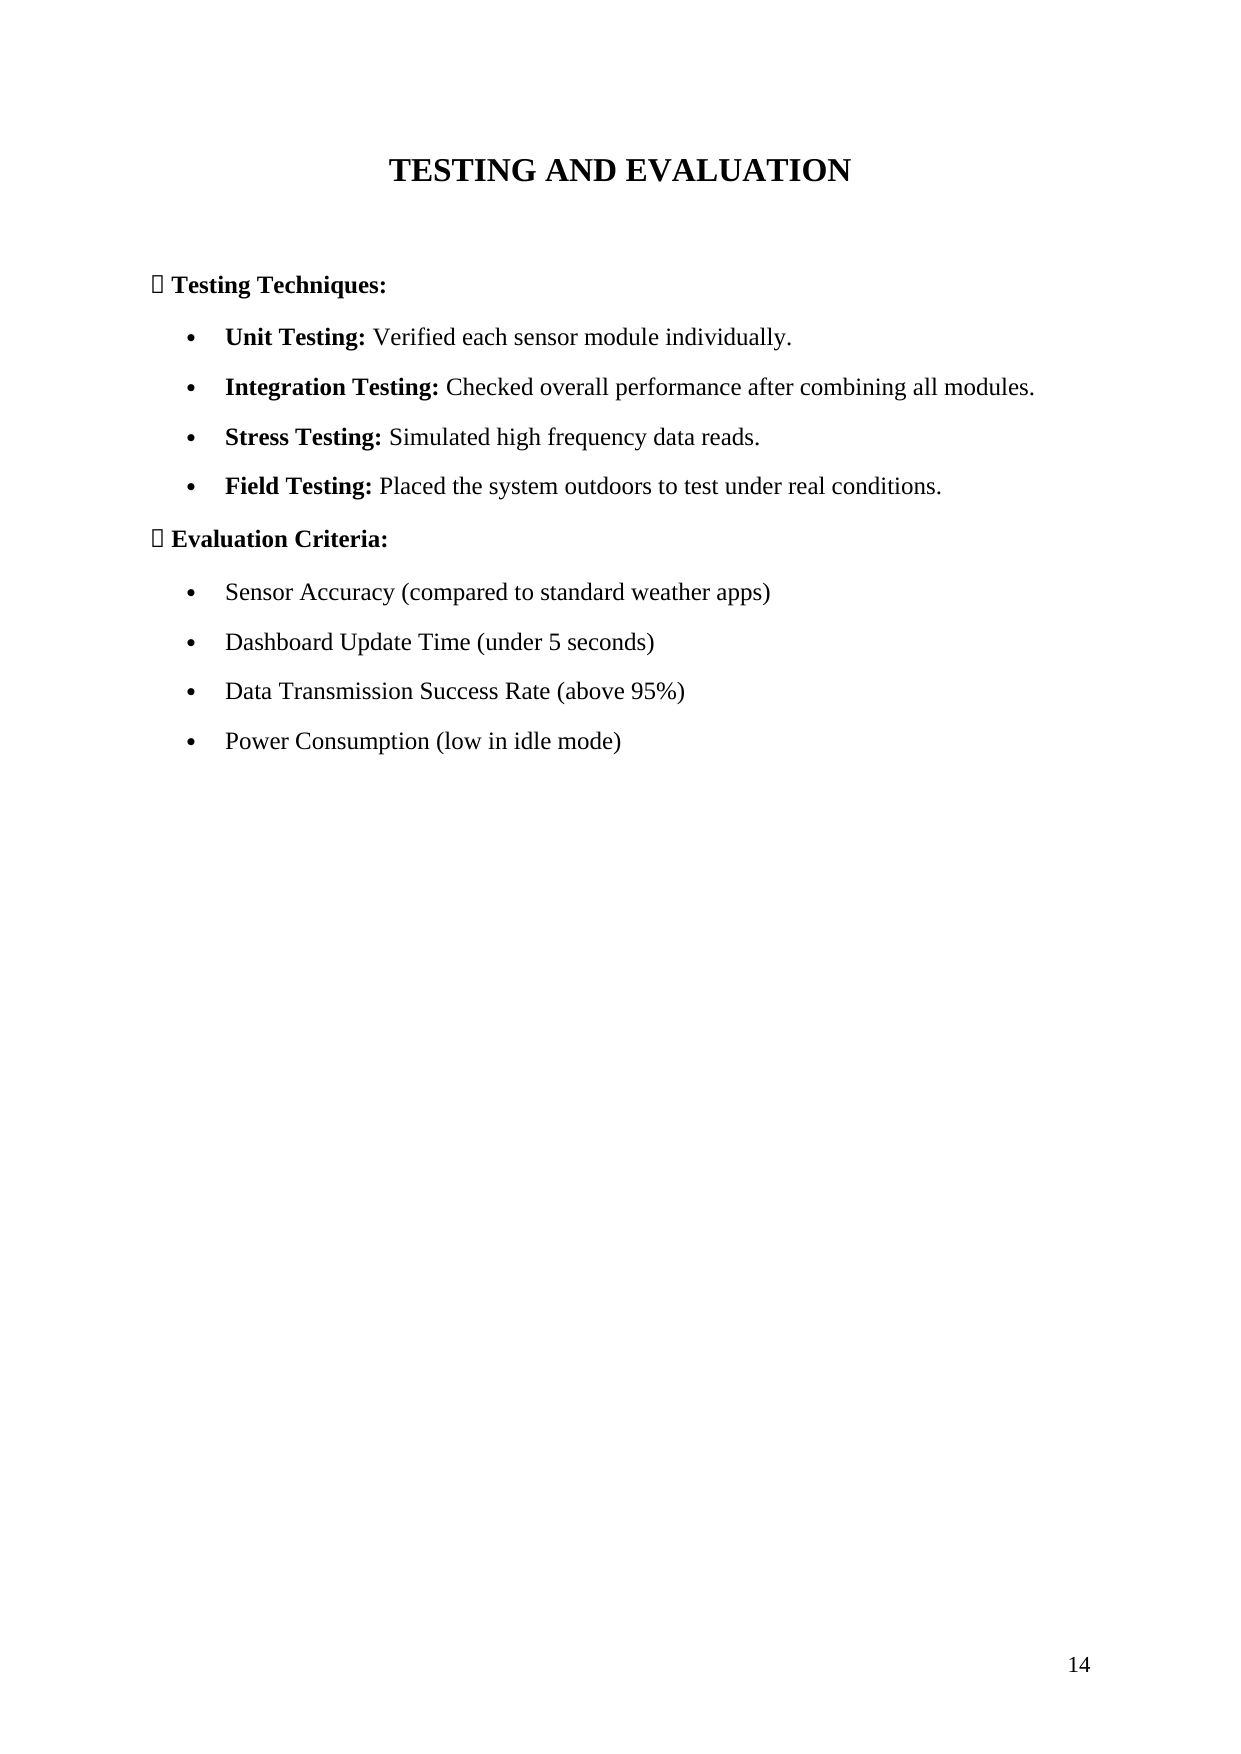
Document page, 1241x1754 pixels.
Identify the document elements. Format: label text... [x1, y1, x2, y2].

text 🔸 Evaluation Criteria: [150, 521, 1090, 555]
list Integration Testing: Checked overall performance after combining all modules. [187, 372, 1090, 401]
list Stress Testing: Simulated high frequency data reads. [187, 422, 1090, 451]
text 🔸 Testing Techniques: [150, 267, 1090, 301]
list Field Testing: Placed the system outdoors to test under real conditions. [187, 471, 1090, 500]
list Dashboard Update Time (under 5 seconds) [187, 627, 1090, 655]
text TESTING AND EVALUATION [150, 150, 1090, 188]
list Data Transmission Success Rate (above 95%) [187, 676, 1090, 705]
list Power Consumption (low in idle mode) [187, 726, 1090, 755]
list Sensor Accuracy (compared to standard weather apps) [187, 577, 1090, 606]
list Unit Testing: Verified each sensor module individually. [187, 322, 1090, 351]
